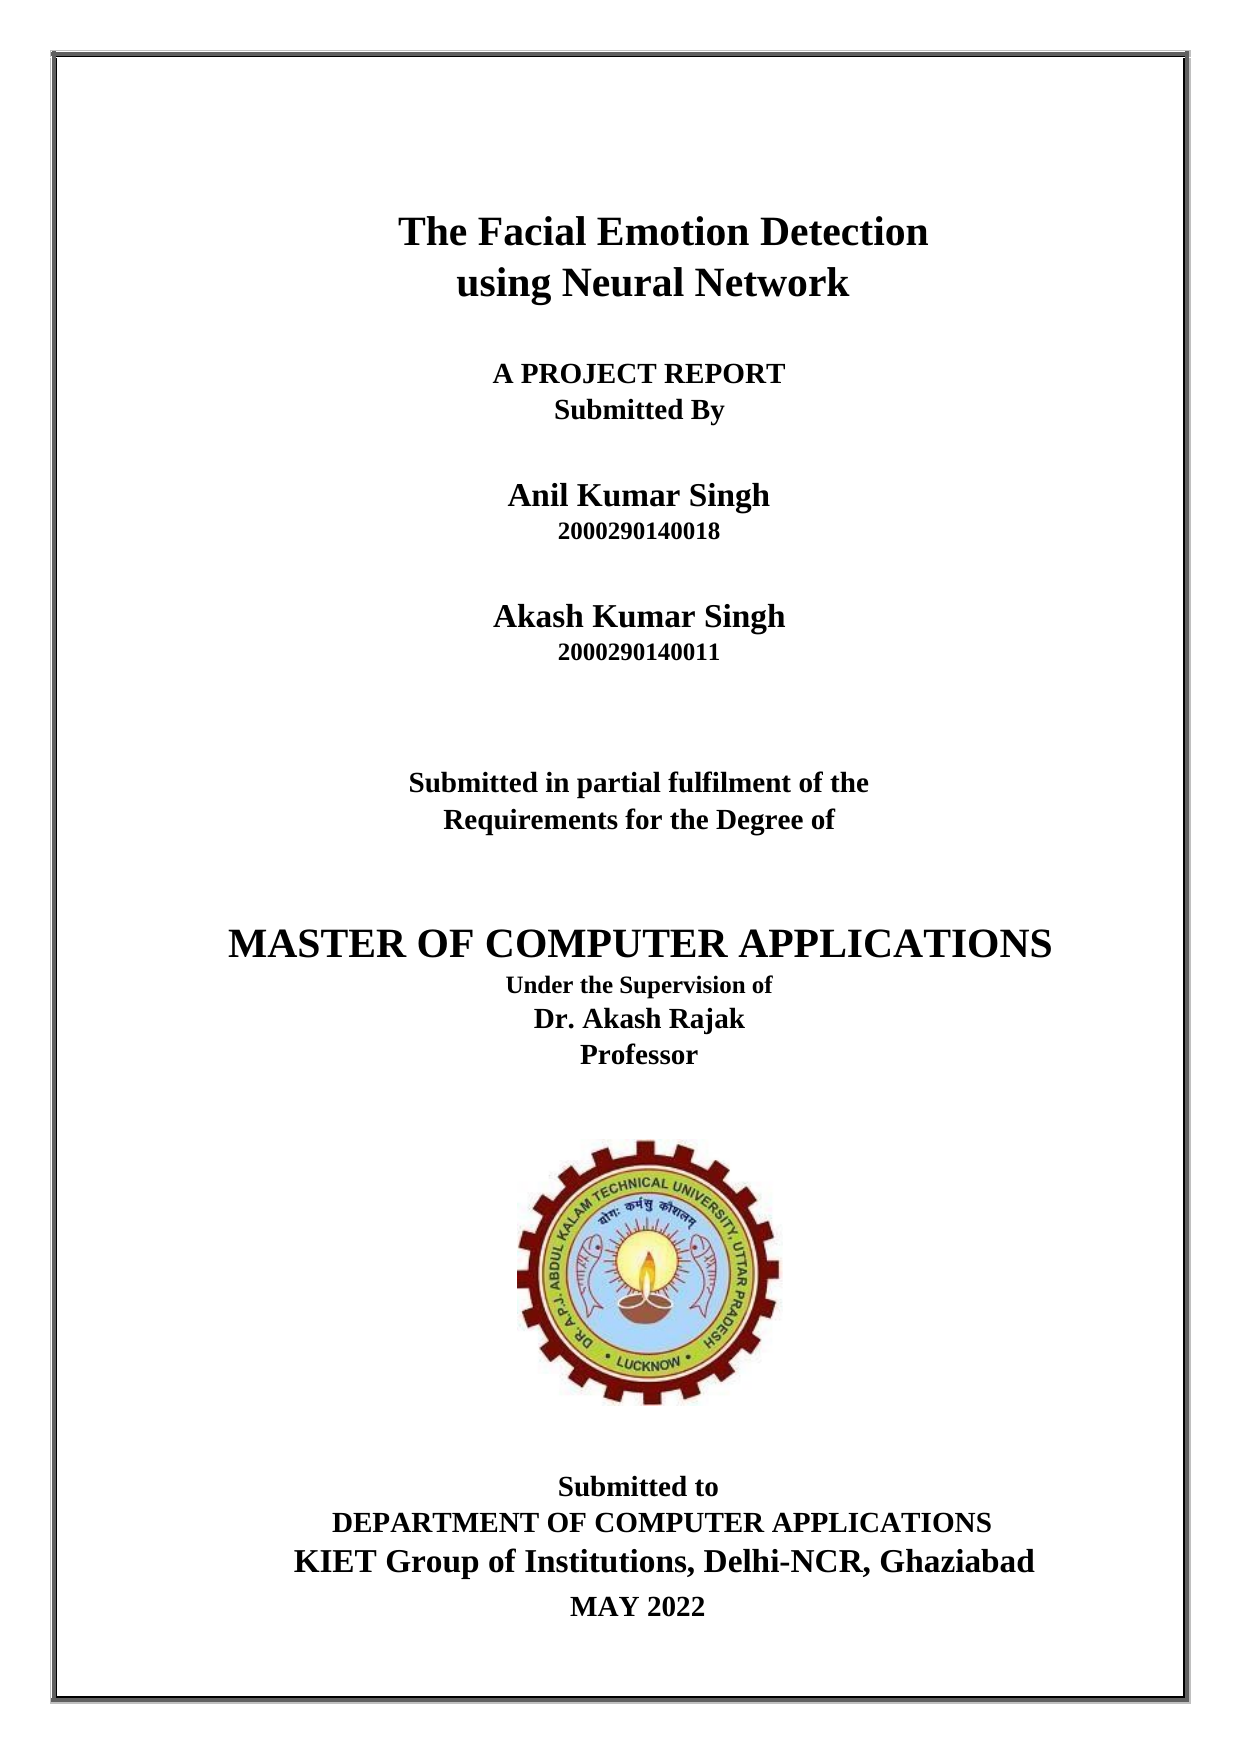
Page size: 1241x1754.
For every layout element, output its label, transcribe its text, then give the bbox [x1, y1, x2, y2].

text Professor [357, 1037, 921, 1071]
text Anil Kumar Singh [357, 475, 920, 513]
text A PROJECT REPORT [357, 356, 920, 389]
text Submitted in partial fulfilment of the [408, 765, 1153, 798]
text Akash Kumar Singh [357, 596, 921, 634]
text Dr. Akash Rajak [357, 1001, 921, 1034]
text MASTER OF COMPUTER APPLICATIONS [0, 918, 1053, 966]
picture [517, 1139, 783, 1406]
text Submitted By [357, 392, 921, 426]
text Under the Supervision of [357, 970, 921, 999]
text KIET Group of Institutions, Delhi-NCR, Ghaziabad [58, 1541, 1196, 1579]
text Submitted to [123, 1469, 1153, 1502]
text DEPARTMENT OF COMPUTER APPLICATIONS [186, 1505, 1153, 1538]
text using Neural Network [0, 258, 1025, 306]
text Requirements for the Degree of [357, 802, 921, 835]
text 2000290140011 [315, 637, 963, 666]
text 2000290140018 [315, 516, 963, 544]
text The Facial Emotion Detection [0, 206, 1025, 254]
